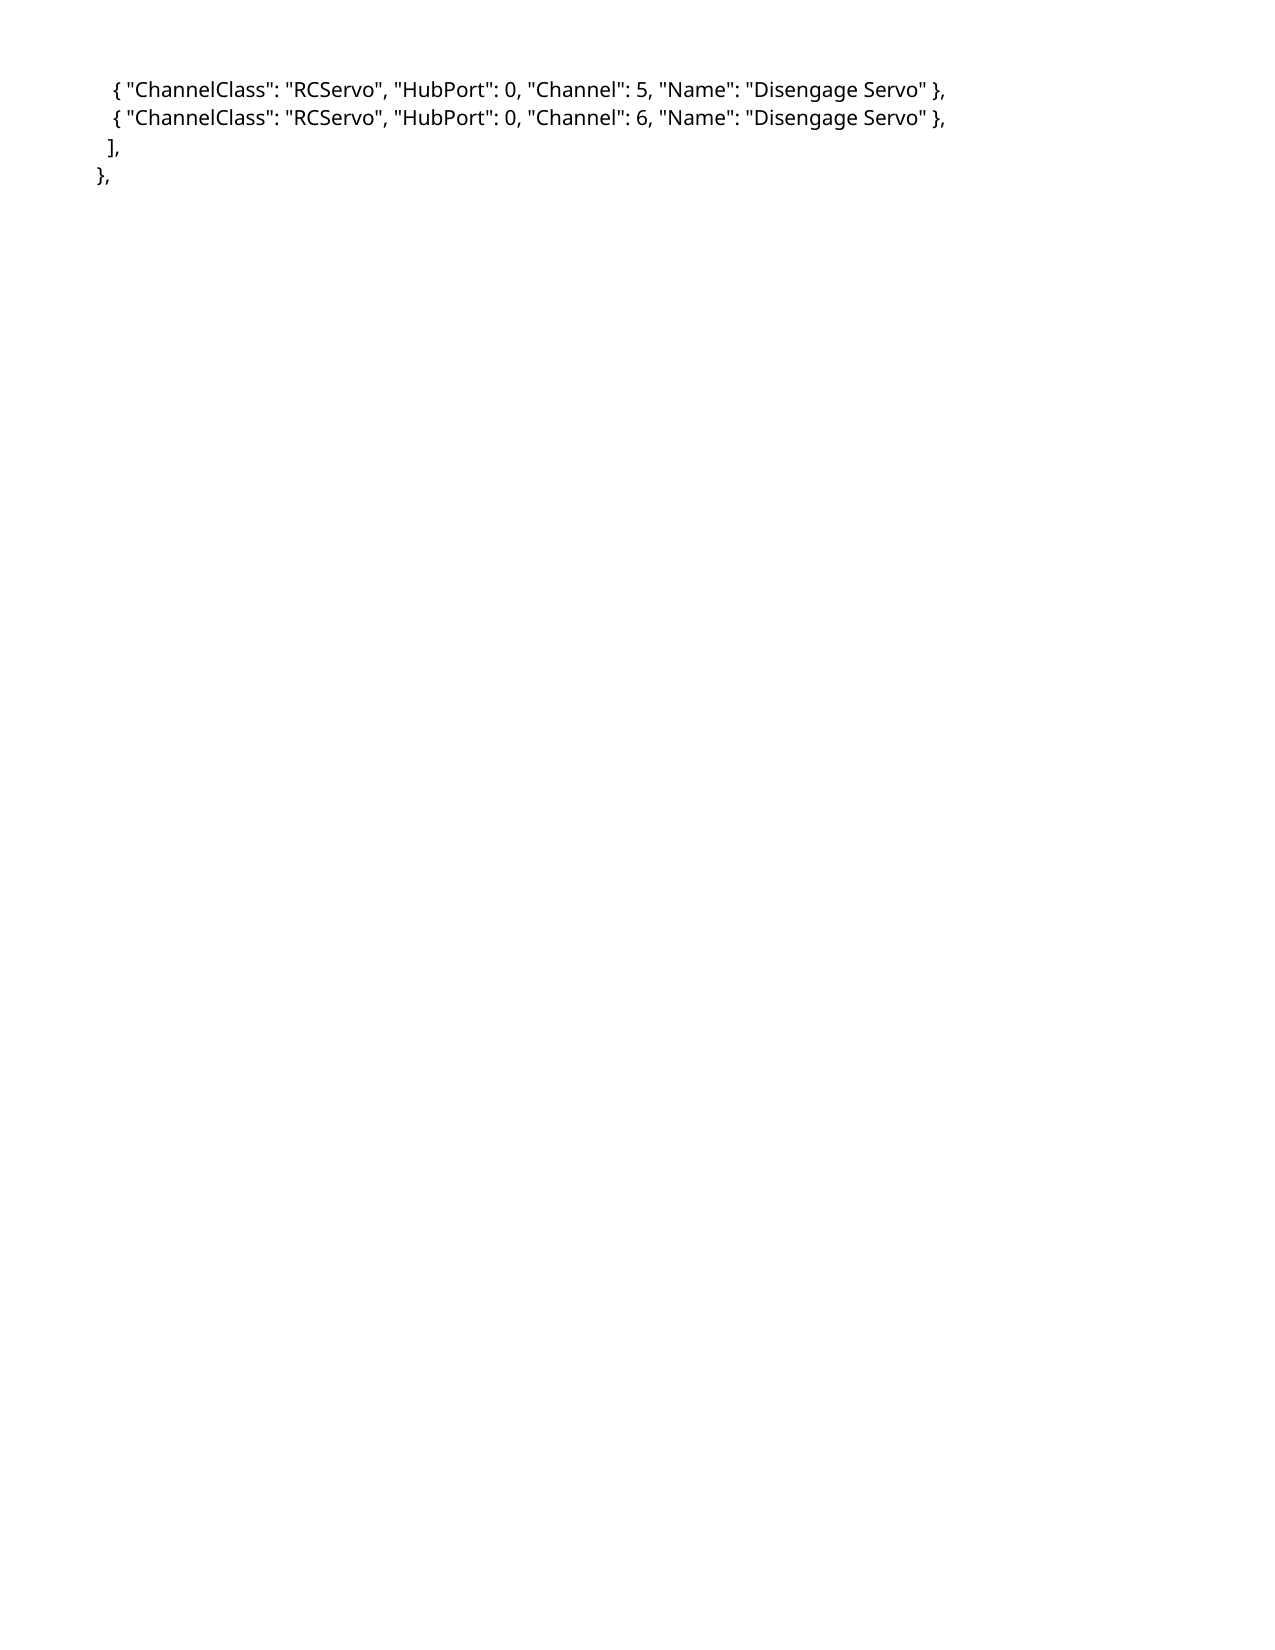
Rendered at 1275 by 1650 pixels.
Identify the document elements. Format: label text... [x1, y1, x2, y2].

text }, [75, 160, 1200, 189]
text { "ChannelClass": "RCServo", "HubPort": 0, "Channel": 5, "Name": "Disengage Servo" }, [75, 75, 1200, 103]
text ], [75, 132, 1200, 160]
text { "ChannelClass": "RCServo", "HubPort": 0, "Channel": 6, "Name": "Disengage Servo" }, [75, 103, 1200, 132]
